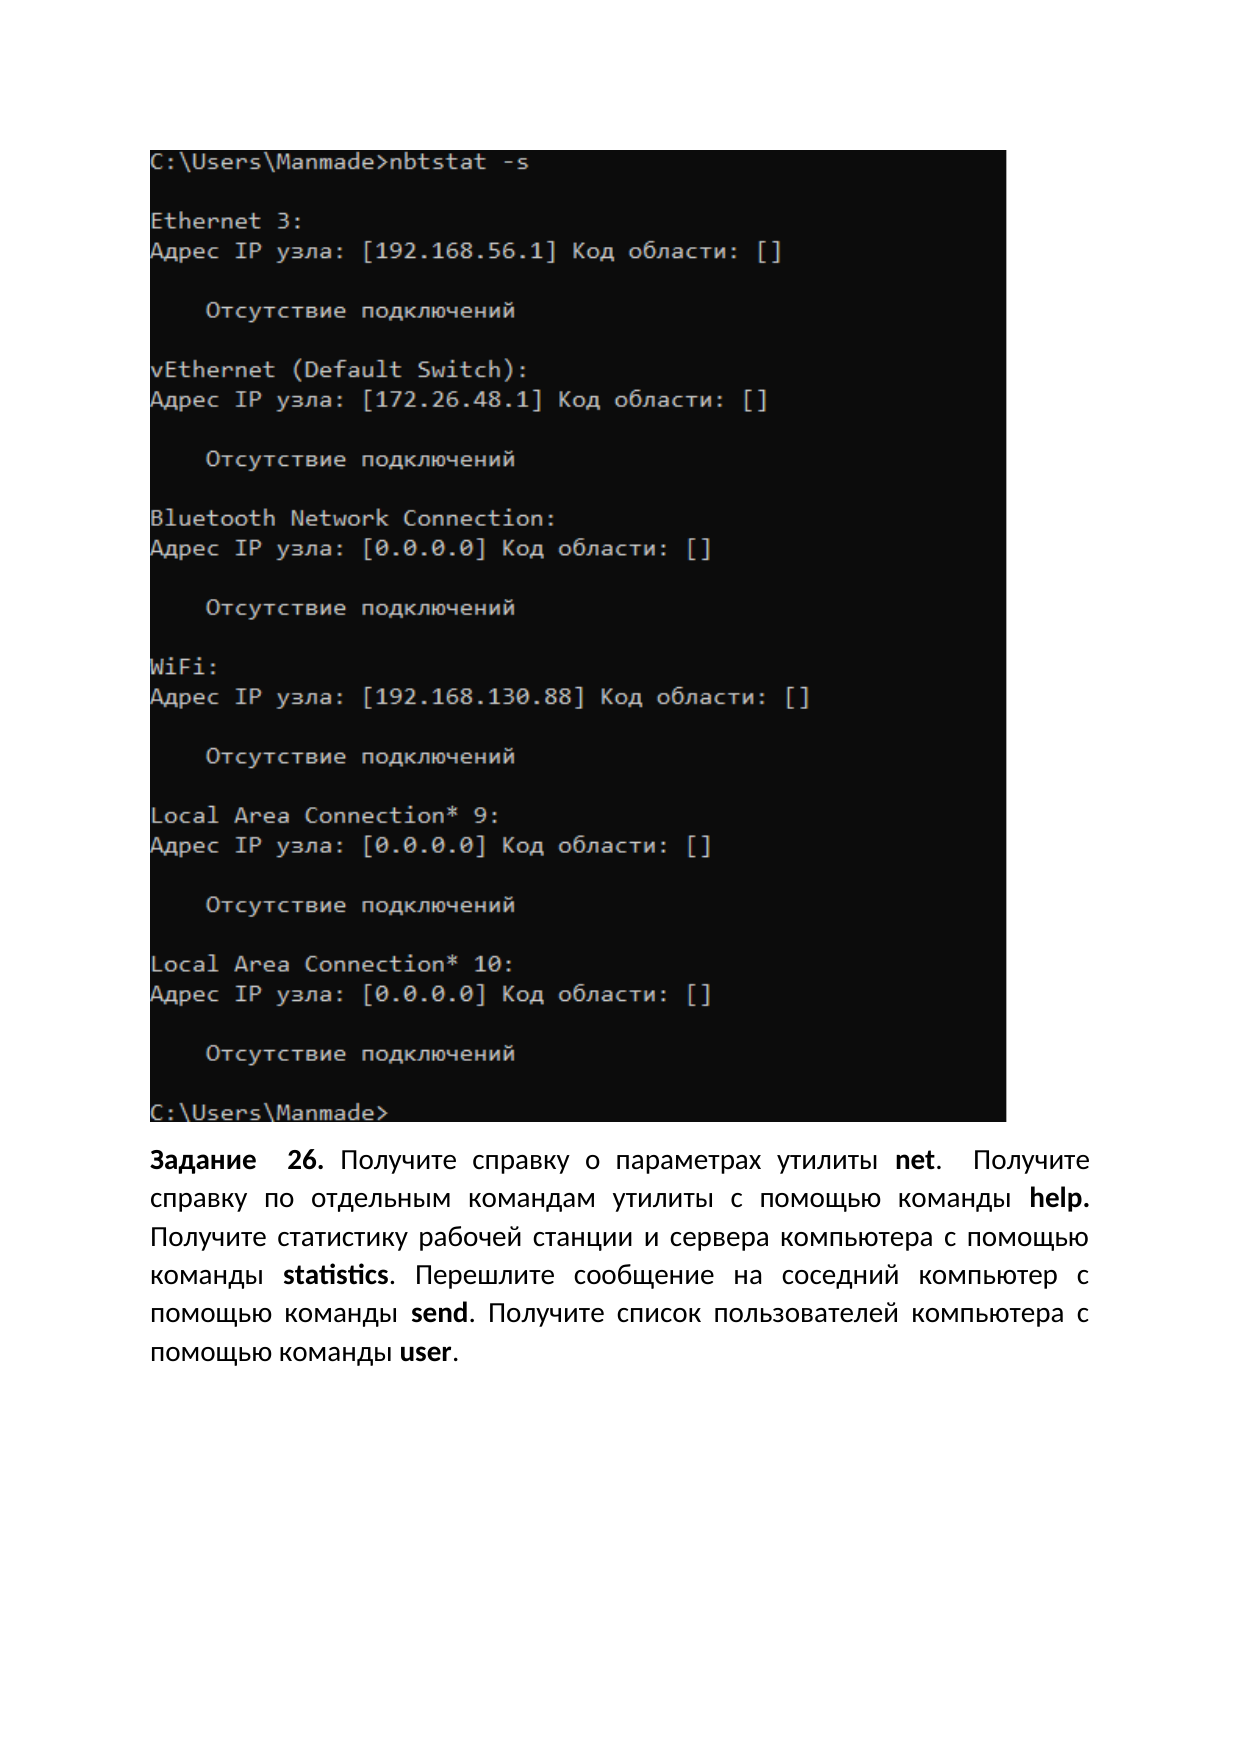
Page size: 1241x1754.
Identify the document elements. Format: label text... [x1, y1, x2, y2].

picture [150, 150, 1007, 1122]
text Задание 26. Получите справку о параметрах утилиты net. Получите справку по отдельным командам утилиты с помощью команды help. Получите статистику рабочей станции и сервера компьютера с помощью команды statistics. Перешлите сообщение на соседний компьютер с помощью команды send. Получите список пользователей компьютера с помощью команды user. [150, 1141, 1090, 1369]
